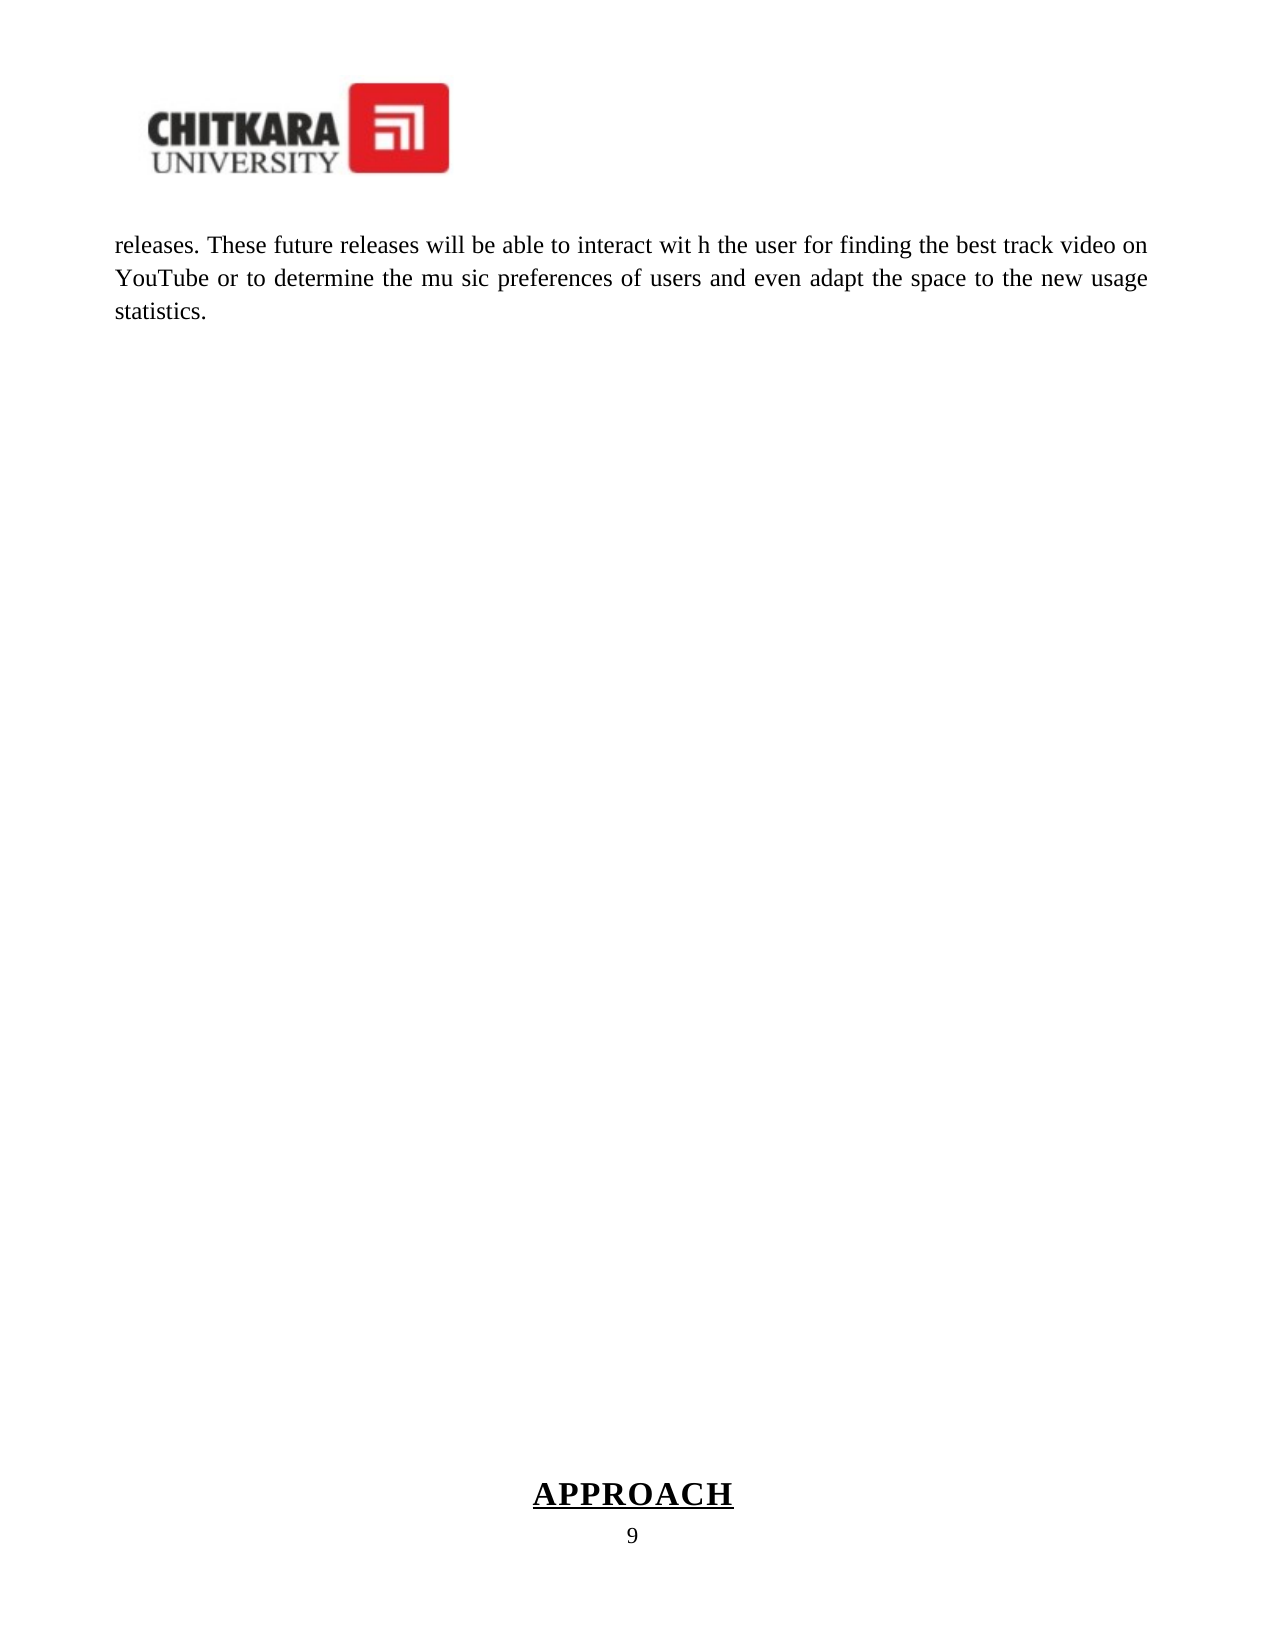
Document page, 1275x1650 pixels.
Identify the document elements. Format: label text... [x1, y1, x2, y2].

picture [114, 75, 454, 230]
text APPROACH [114, 1474, 1150, 1513]
